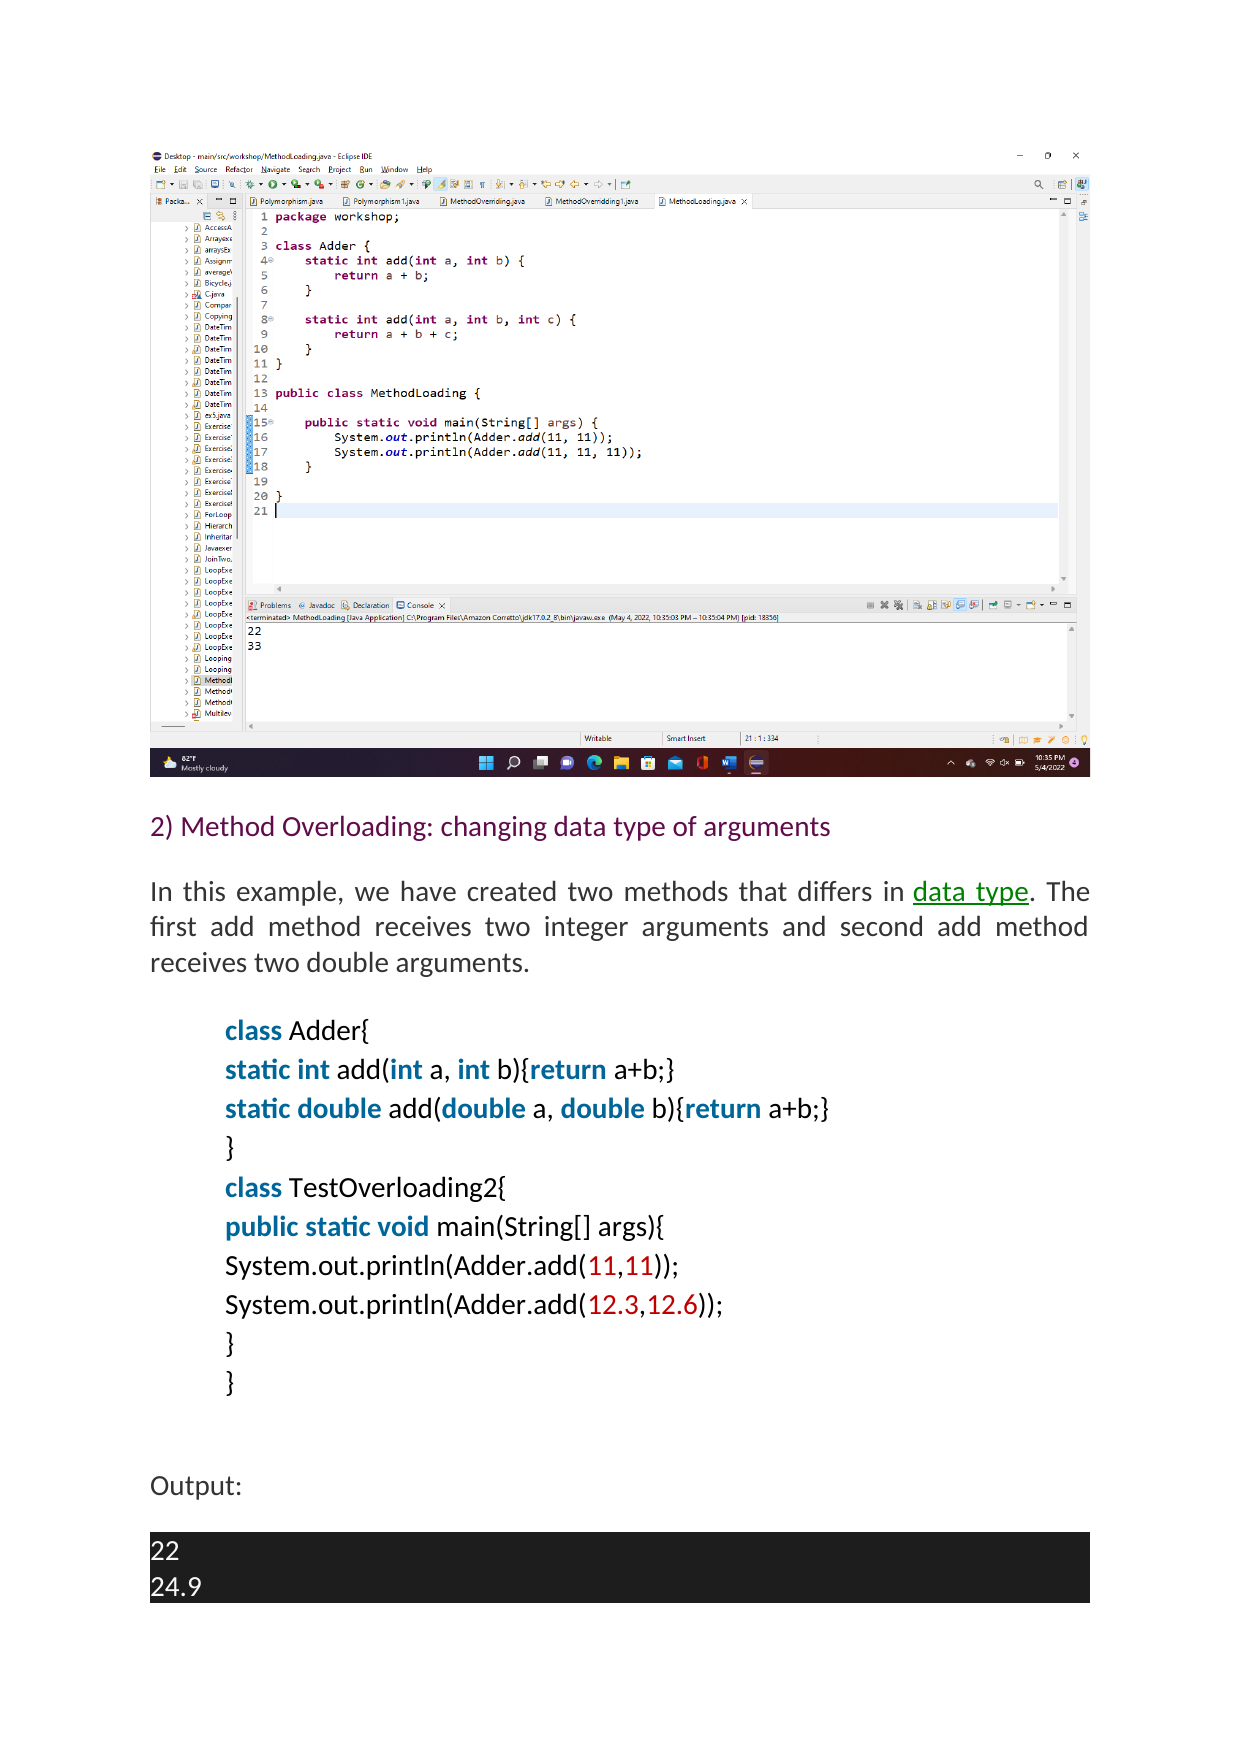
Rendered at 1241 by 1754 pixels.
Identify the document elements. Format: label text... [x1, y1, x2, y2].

picture [150, 150, 1091, 777]
text System.out.println(Adder.add(11,11)); [225, 1243, 1090, 1282]
text class TestOverloading2{ [225, 1165, 1090, 1204]
text public static void main(String[] args){ [225, 1204, 1090, 1243]
text 24.9 [150, 1568, 1090, 1603]
text } [225, 1126, 1090, 1165]
text } [225, 1361, 1090, 1399]
text class Adder{ [225, 1009, 1090, 1048]
text static int add(int a, int b){return a+b;} [225, 1048, 1090, 1087]
text System.out.println(Adder.add(12.3,12.6)); [225, 1282, 1090, 1321]
text In this example, we have created two methods that differs in data type. The first add method receives two integer arguments and second add method receives two double arguments. [150, 873, 1090, 980]
subtitle 2) Method Overloading: changing data type of arguments [150, 808, 1090, 844]
text Output: [150, 1467, 1090, 1503]
text } [225, 1321, 1090, 1361]
text static double add(double a, double b){return a+b;} [225, 1087, 1090, 1126]
text 22 [150, 1532, 1090, 1568]
